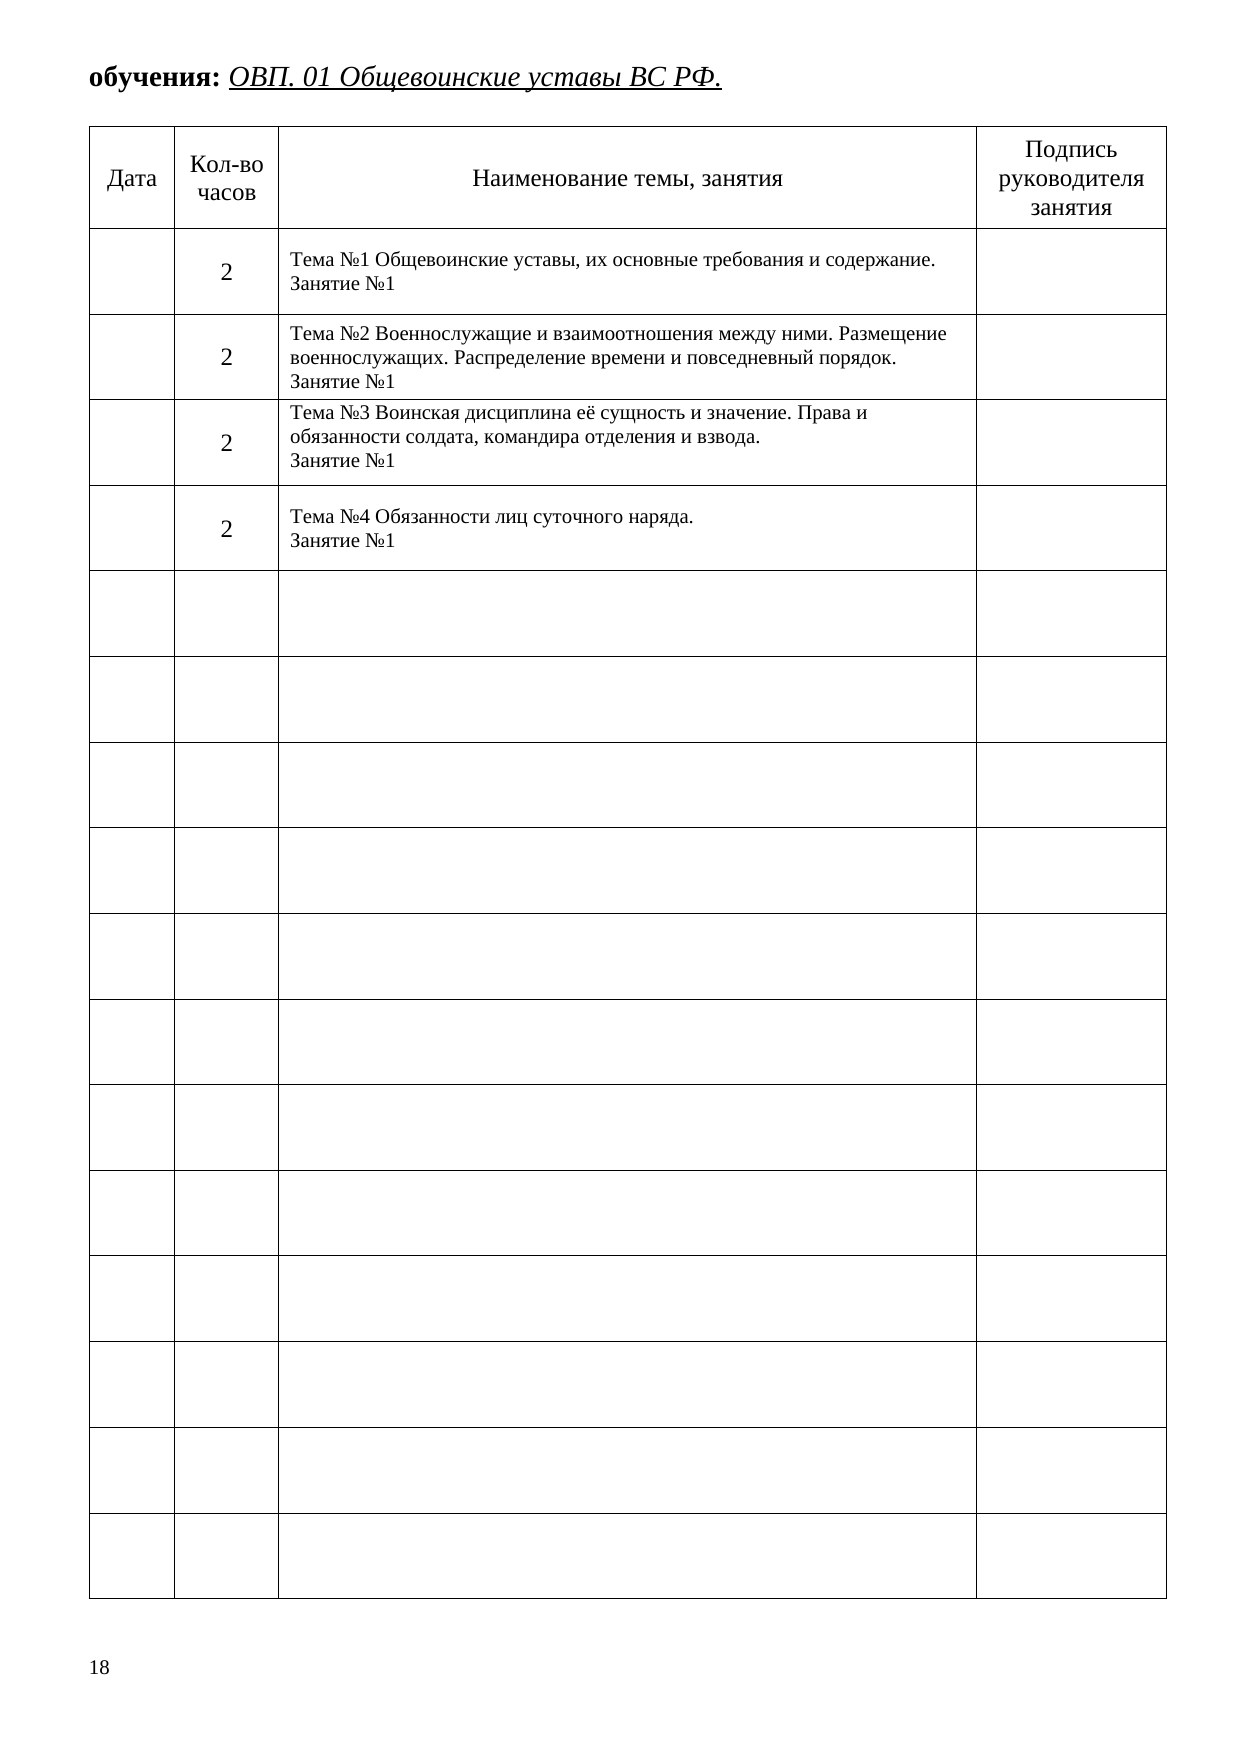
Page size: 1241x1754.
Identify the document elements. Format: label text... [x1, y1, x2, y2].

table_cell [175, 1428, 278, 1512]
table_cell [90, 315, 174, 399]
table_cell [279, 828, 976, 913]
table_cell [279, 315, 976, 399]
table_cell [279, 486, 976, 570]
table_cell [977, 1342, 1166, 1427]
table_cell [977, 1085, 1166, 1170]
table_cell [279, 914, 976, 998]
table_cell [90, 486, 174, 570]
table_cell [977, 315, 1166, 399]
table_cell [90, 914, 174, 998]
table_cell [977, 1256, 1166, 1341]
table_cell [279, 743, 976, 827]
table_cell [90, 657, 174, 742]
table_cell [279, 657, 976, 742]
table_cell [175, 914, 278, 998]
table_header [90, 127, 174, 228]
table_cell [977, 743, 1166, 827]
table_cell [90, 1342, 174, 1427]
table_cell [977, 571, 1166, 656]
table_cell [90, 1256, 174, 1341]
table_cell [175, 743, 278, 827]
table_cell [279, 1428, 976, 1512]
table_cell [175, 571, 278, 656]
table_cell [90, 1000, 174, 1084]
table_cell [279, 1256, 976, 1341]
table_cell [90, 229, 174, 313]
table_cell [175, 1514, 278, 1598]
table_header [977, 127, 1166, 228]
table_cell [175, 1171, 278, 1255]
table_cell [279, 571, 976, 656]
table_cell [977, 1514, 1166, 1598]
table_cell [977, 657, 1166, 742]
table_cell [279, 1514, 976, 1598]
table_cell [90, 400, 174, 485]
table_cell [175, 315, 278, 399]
text обучения: ОВП. 01 Общевоинские уставы ВС РФ. [89, 59, 1137, 93]
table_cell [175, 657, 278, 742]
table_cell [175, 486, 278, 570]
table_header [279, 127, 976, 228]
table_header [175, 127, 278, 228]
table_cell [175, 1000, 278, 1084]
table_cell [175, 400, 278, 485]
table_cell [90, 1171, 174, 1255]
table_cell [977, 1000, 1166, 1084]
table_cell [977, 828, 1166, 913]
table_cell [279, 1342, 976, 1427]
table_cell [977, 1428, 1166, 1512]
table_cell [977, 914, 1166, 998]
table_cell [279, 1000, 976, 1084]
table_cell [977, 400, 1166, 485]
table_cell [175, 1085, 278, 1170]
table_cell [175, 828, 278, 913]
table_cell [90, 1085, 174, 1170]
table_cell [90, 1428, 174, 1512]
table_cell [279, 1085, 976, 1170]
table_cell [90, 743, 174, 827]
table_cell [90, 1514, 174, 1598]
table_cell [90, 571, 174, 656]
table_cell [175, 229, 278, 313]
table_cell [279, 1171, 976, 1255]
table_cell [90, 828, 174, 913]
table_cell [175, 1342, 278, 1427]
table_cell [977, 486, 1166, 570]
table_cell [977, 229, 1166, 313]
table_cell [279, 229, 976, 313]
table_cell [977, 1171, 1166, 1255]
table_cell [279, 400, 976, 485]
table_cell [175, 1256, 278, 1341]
